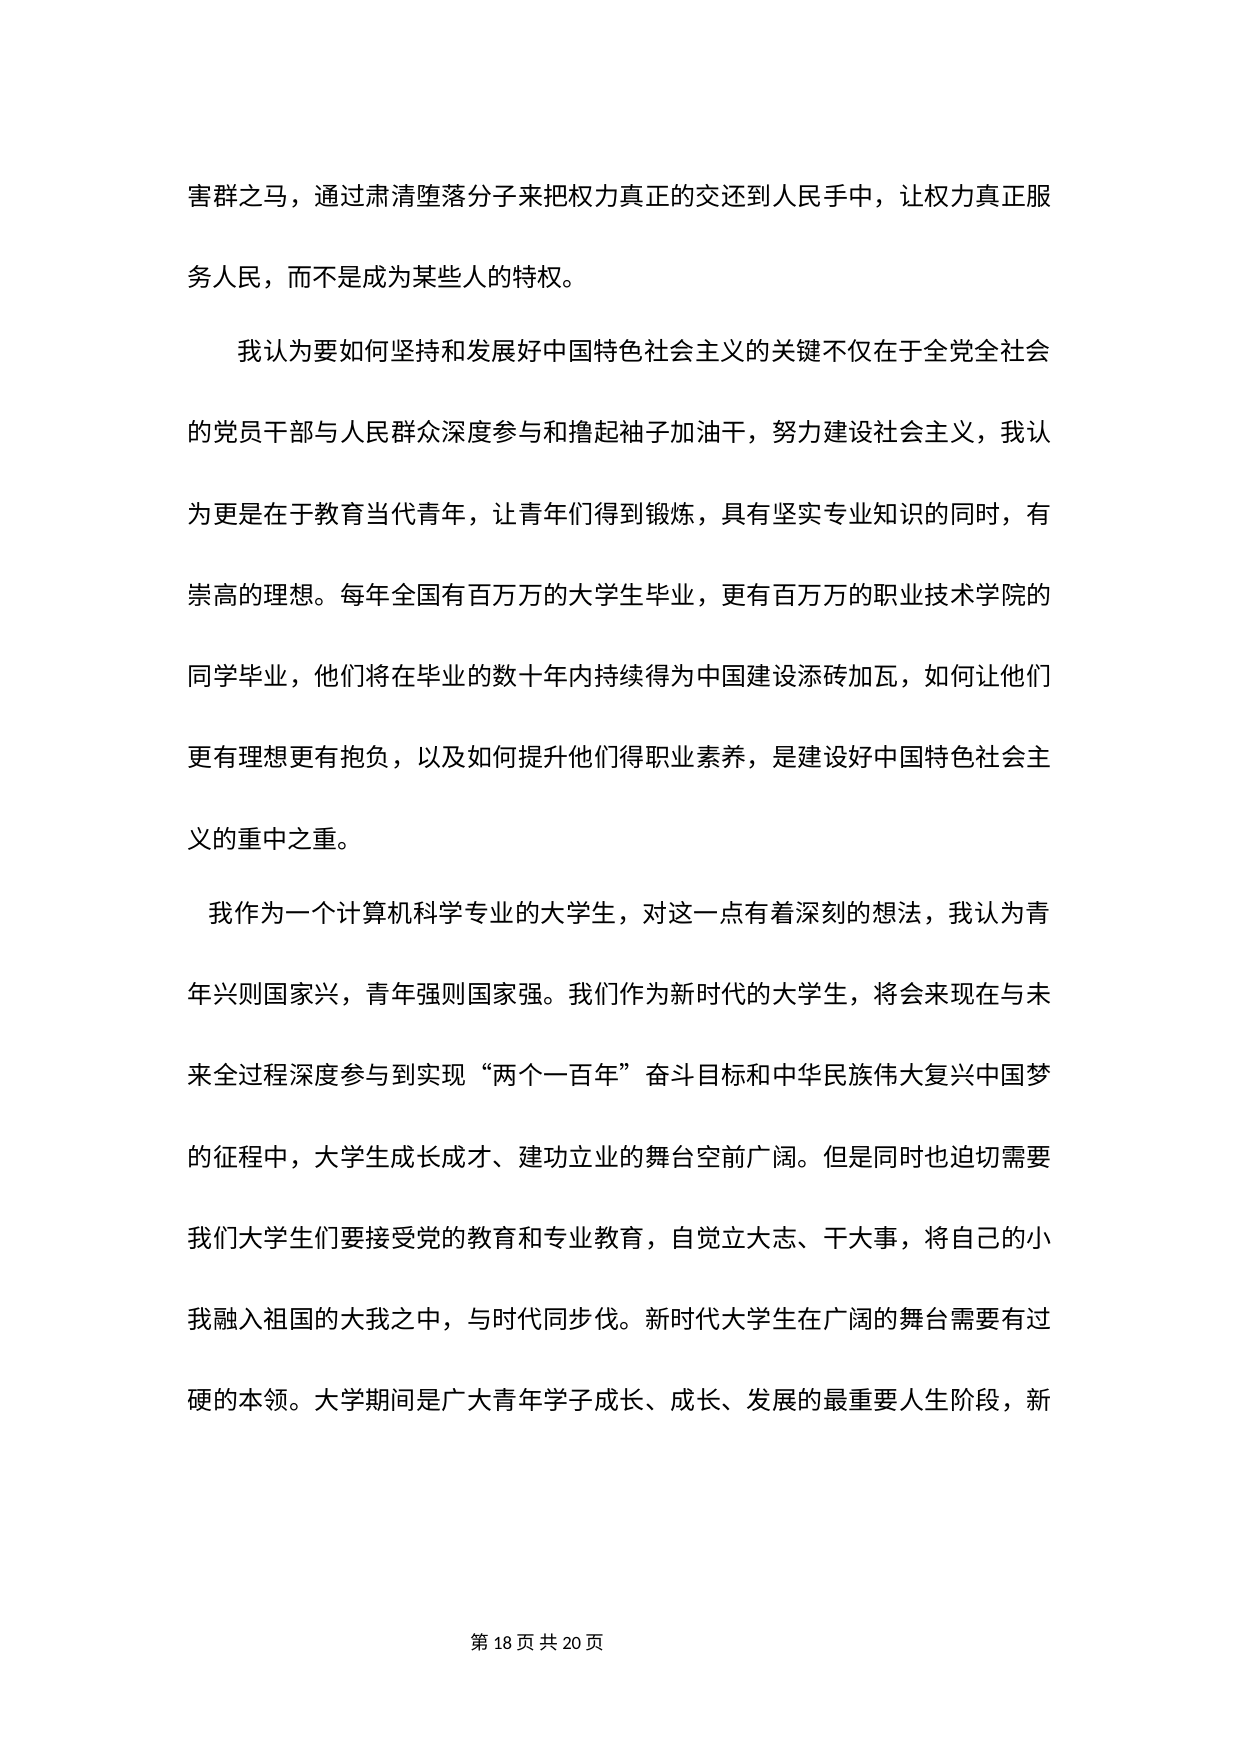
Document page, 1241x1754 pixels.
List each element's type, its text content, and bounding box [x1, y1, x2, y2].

text 我认为要如何坚持和发展好中国特色社会主义的关键不仅在于全党全社会的党员干部与人民群众深度参与和撸起袖子加油干，努力建设社会主义，我认为更是在于教育当代青年，让青年们得到锻炼，具有坚实专业知识的同时，有崇高的理想。每年全国有百万万的大学生毕业，更有百万万的职业技术学院的同学毕业，他们将在毕业的数十年内持续得为中国建设添砖加瓦，如何让他们更有理想更有抱负，以及如何提升他们得职业素养，是建设好中国特色社会主义的重中之重。 [187, 317, 1053, 870]
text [187, 162, 1053, 308]
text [187, 879, 1053, 1431]
